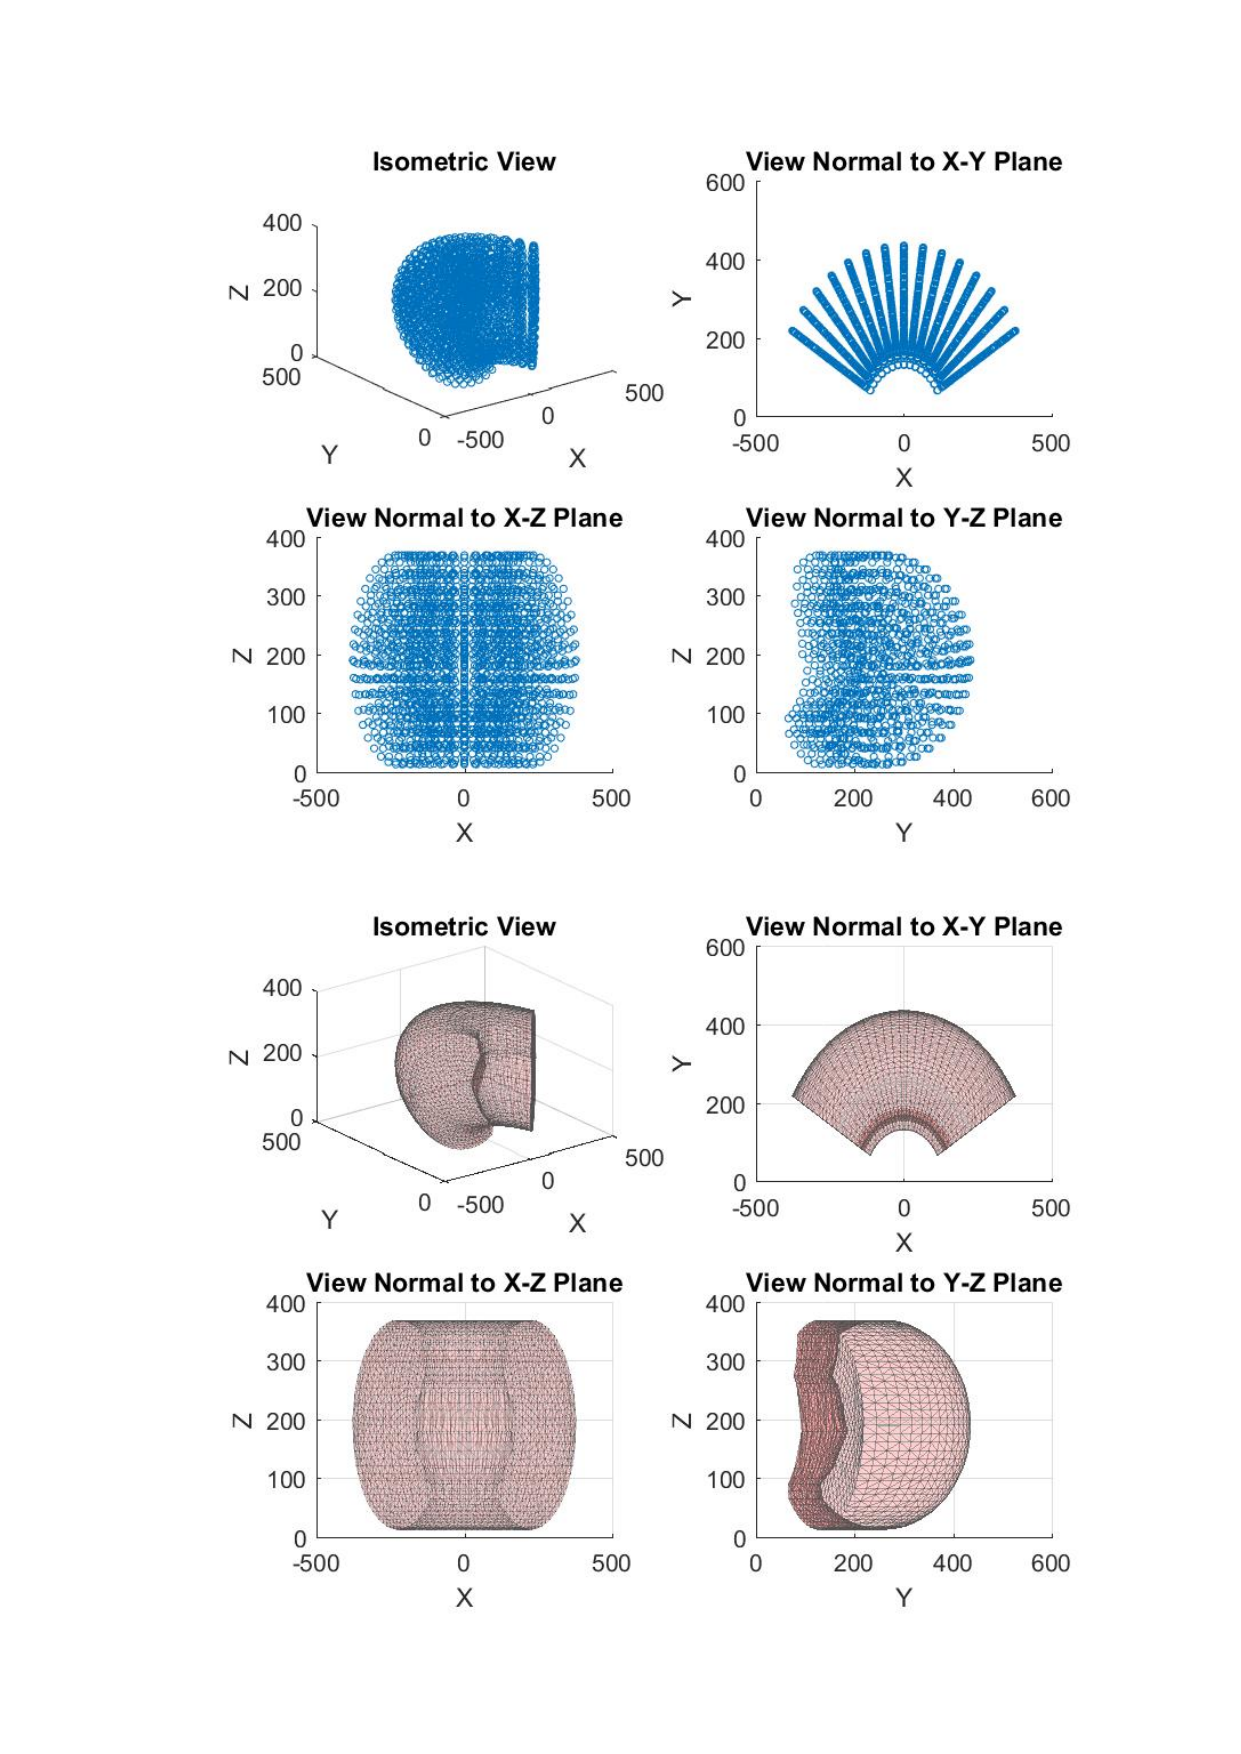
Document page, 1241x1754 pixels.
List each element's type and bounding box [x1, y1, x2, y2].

picture [183, 883, 1182, 1632]
picture [183, 118, 1182, 867]
